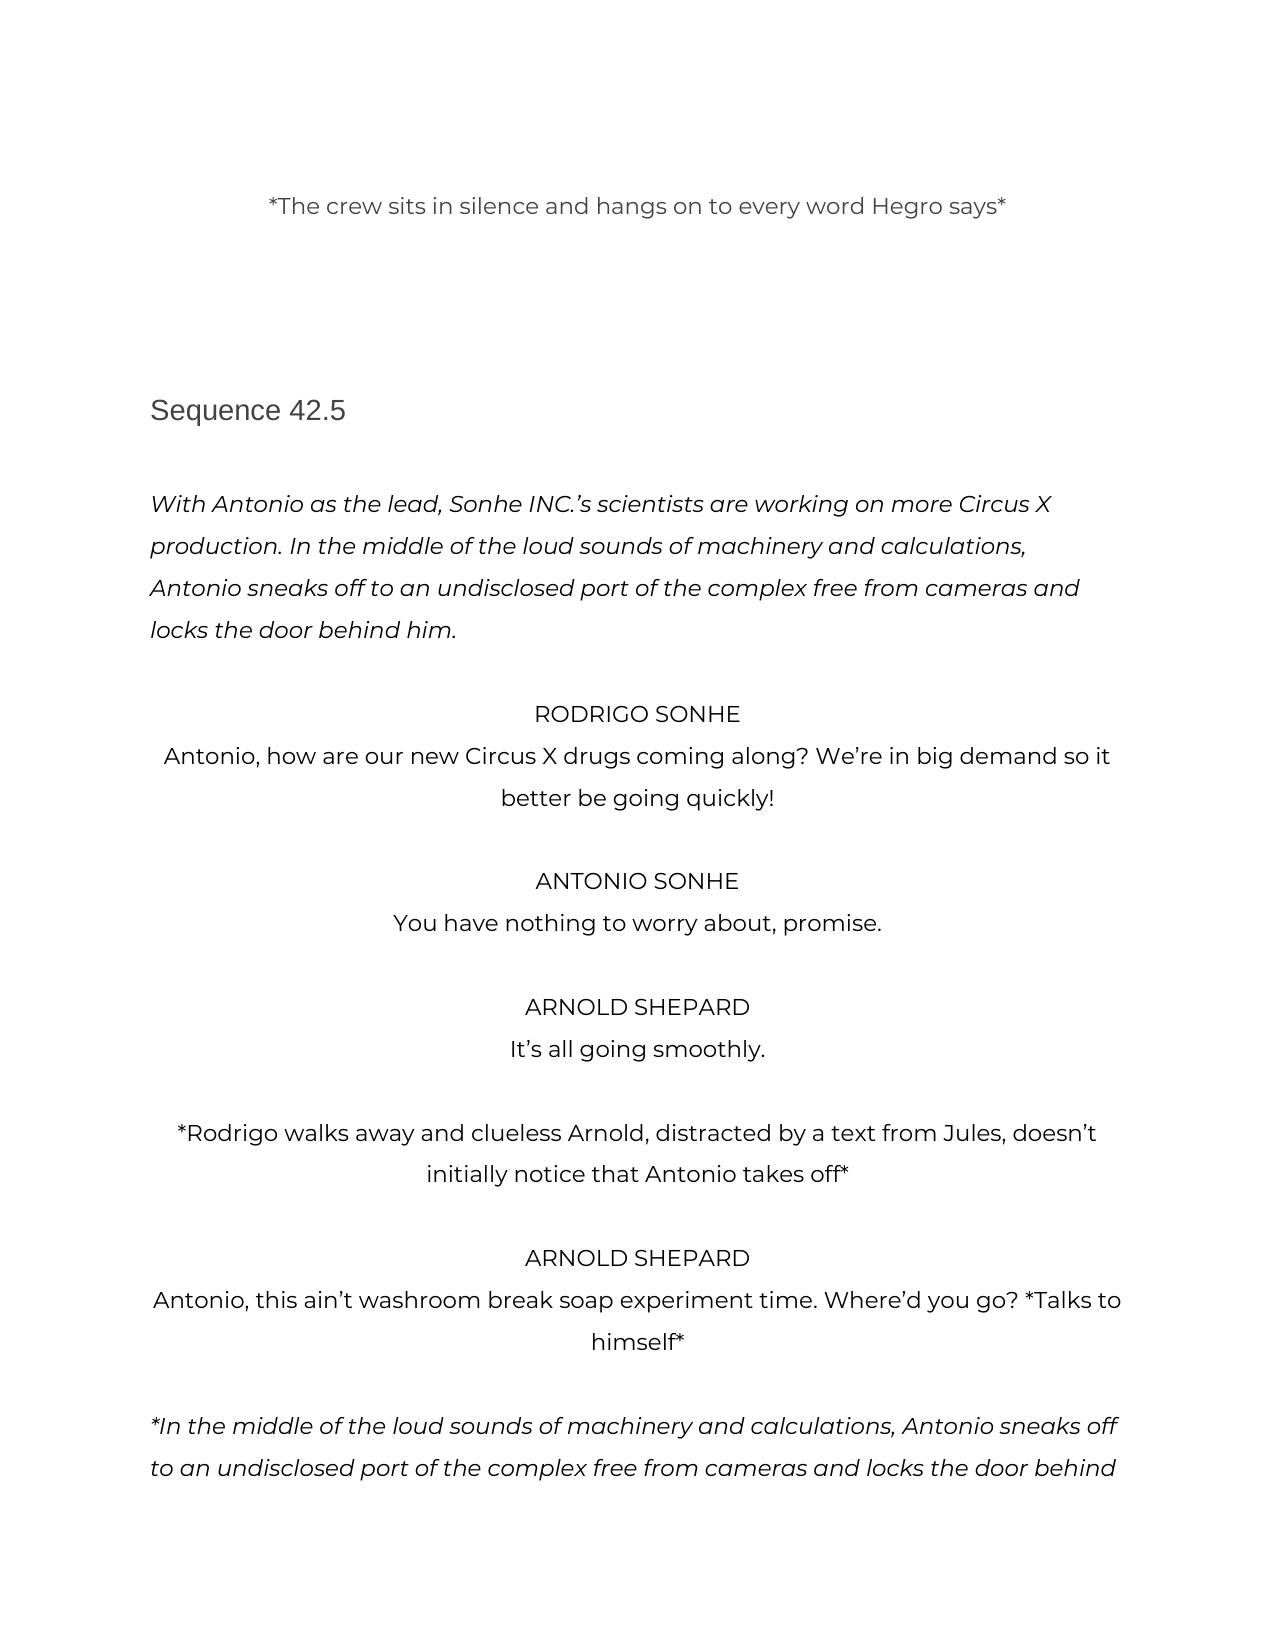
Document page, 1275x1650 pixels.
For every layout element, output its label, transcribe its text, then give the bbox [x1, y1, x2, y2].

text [150, 1412, 1125, 1482]
text ARNOLD SHEPARD [150, 1244, 1125, 1272]
text ARNOLD SHEPARD [150, 993, 1125, 1021]
text Antonio, how are our new Circus X drugs coming along? We’re in big demand so it better be going quickly! [150, 742, 1125, 812]
text Antonio, this ain’t washroom break soap experiment time. Where’d you go? *Talks to himself* [150, 1286, 1125, 1356]
text It’s all going smoothly. [150, 1035, 1125, 1063]
text With Antonio as the lead, Sonhe INC.’s scientists are working on more Circus X production. In the middle of the loud sounds of machinery and calculations, Antonio sneaks off to an undisclosed port of the complex free from cameras and locks the door behind him. [150, 491, 1125, 644]
text RODRIGO SONHE [150, 700, 1125, 728]
text *Rodrigo walks away and clueless Arnold, distracted by a text from Jules, doesn’t initially notice that Antonio takes off* [150, 1119, 1125, 1189]
text ANTONIO SONHE [150, 868, 1125, 896]
text You have nothing to worry about, promise. [150, 909, 1125, 937]
subtitle Sequence 42.5 [150, 393, 1125, 426]
text *The crew sits in silence and hangs on to every word Hegro says* [150, 192, 1125, 220]
